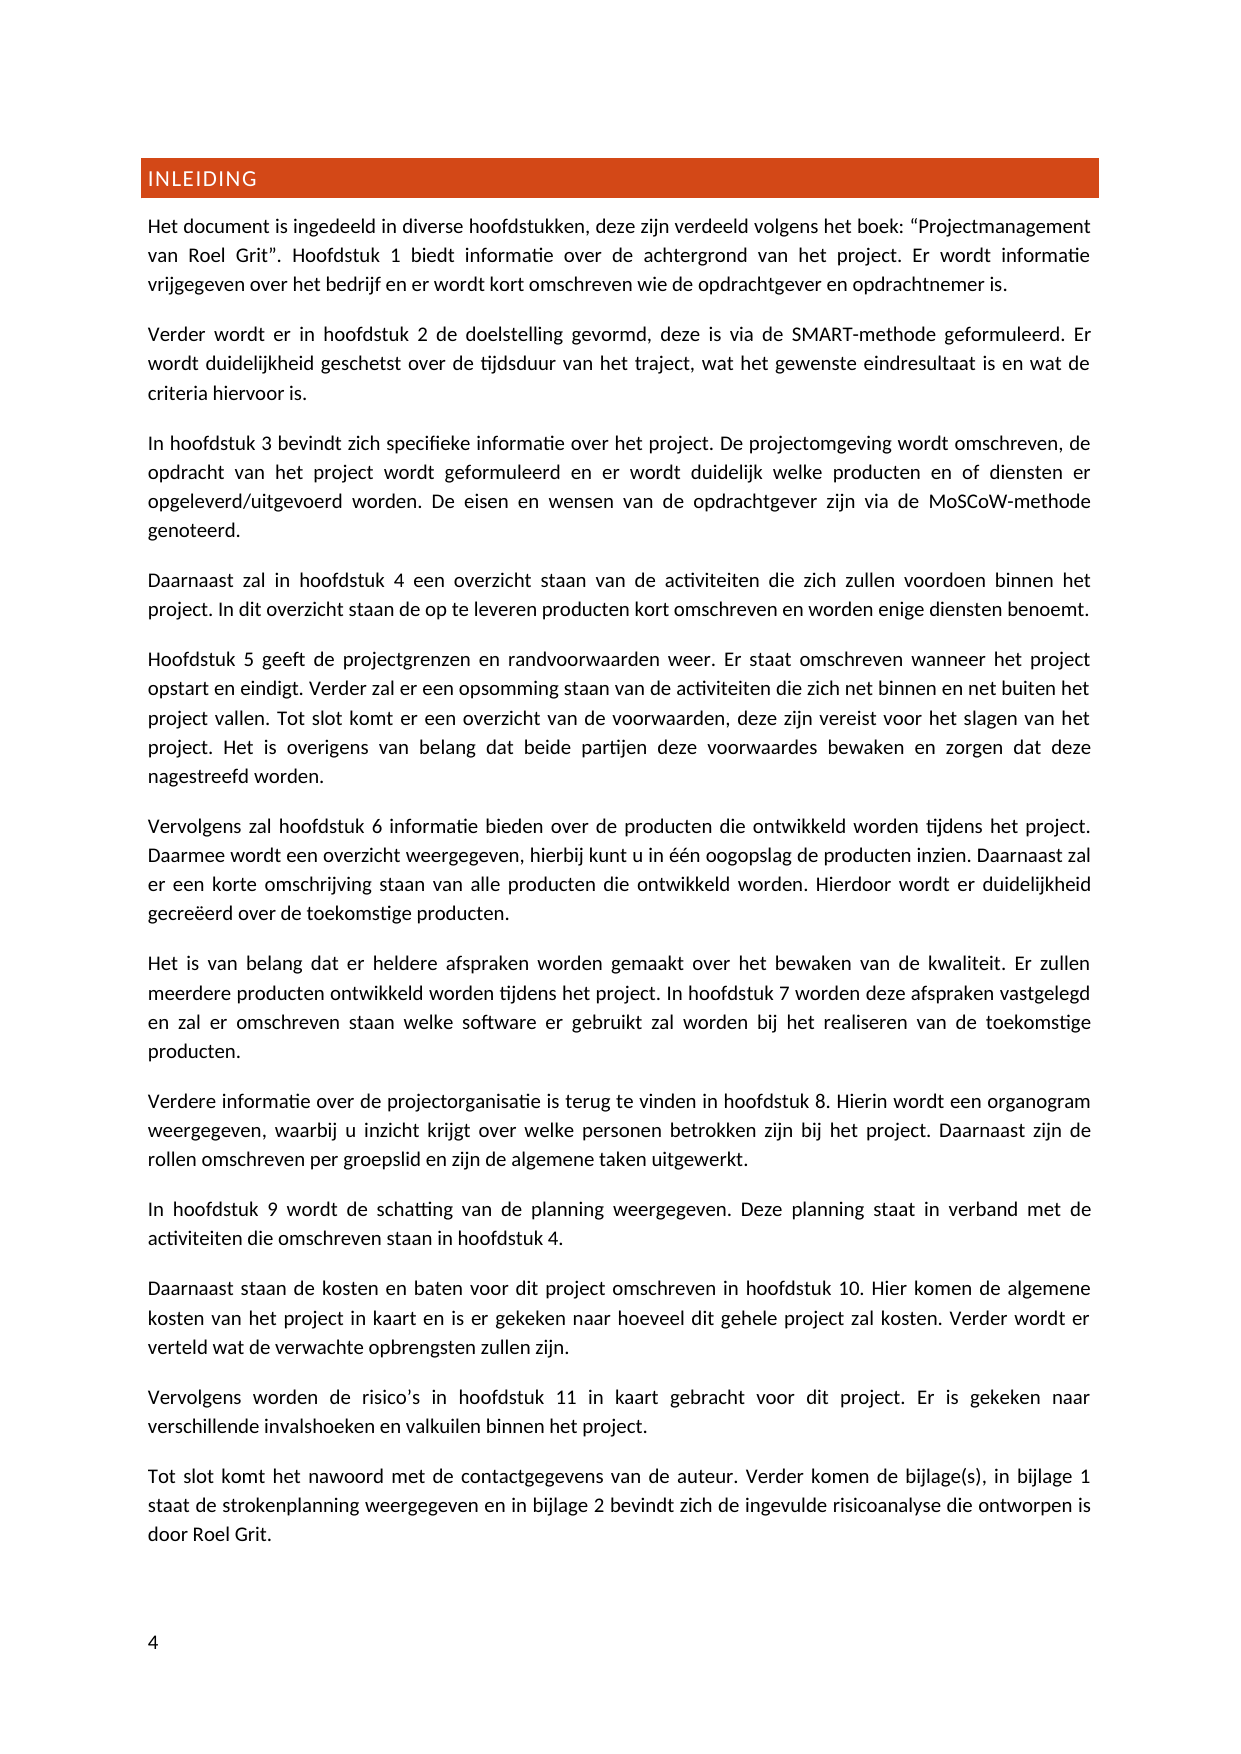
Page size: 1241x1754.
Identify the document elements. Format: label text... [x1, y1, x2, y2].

text Hoofdstuk 5 geeft de projectgrenzen en randvoorwaarden weer. Er staat omschreven wanneer het project opstart en eindigt. Verder zal er een opsomming staan van de activiteiten die zich net binnen en net buiten het project vallen. Tot slot komt er een overzicht van de voorwaarden, deze zijn vereist voor het slagen van het project. Het is overigens van belang dat beide partijen deze voorwaardes bewaken en zorgen dat deze nagestreefd worden. [148, 646, 1093, 788]
text Daarnaast staan de kosten en baten voor dit project omschreven in hoofdstuk 10. Hier komen de algemene kosten van het project in kaart en is er gekeken naar hoeveel dit gehele project zal kosten. Verder wordt er verteld wat de verwachte opbrengsten zullen zijn. [148, 1276, 1093, 1359]
text Verder wordt er in hoofdstuk 2 de doelstelling gevormd, deze is via de SMART-methode geformuleerd. Er wordt duidelijkheid geschetst over de tijdsduur van het traject, wat het gewenste eindresultaat is en wat de criteria hiervoor is. [148, 321, 1093, 405]
text In hoofdstuk 3 bevindt zich specifieke informatie over het project. De projectomgeving wordt omschreven, de opdracht van het project wordt geformuleerd en er wordt duidelijk welke producten en of diensten er opgeleverd/uitgevoerd worden. De eisen en wensen van de opdrachtgever zijn via de MoSCoW-methode genoteerd. [148, 430, 1093, 543]
text Daarnaast zal in hoofdstuk 4 een overzicht staan van de activiteiten die zich zullen voordoen binnen het project. In dit overzicht staan de op te leveren producten kort omschreven en worden enige diensten benoemt. [148, 567, 1093, 622]
text Het document is ingedeeld in diverse hoofdstukken, deze zijn verdeeld volgens het boek: “Projectmanagement van Roel Grit”. Hoofdstuk 1 biedt informatie over de achtergrond van het project. Er wordt informatie vrijgegeven over het bedrijf en er wordt kort omschreven wie de opdrachtgever en opdrachtnemer is. [148, 213, 1093, 297]
text Vervolgens zal hoofdstuk 6 informatie bieden over de producten die ontwikkeld worden tijdens het project. Daarmee wordt een overzicht weergegeven, hierbij kunt u in één oogopslag de producten inzien. Daarnaast zal er een korte omschrijving staan van alle producten die ontwikkeld worden. Hierdoor wordt er duidelijkheid gecreëerd over de toekomstige producten. [148, 813, 1093, 926]
text Het is van belang dat er heldere afspraken worden gemaakt over het bewaken van de kwaliteit. Er zullen meerdere producten ontwikkeld worden tijdens het project. In hoofdstuk 7 worden deze afspraken vastgelegd en zal er omschreven staan welke software er gebruikt zal worden bij het realiseren van de toekomstige producten. [148, 951, 1093, 1063]
text Tot slot komt het nawoord met de contactgegevens van de auteur. Verder komen de bijlage(s), in bijlage 1 staat de strokenplanning weergegeven en in bijlage 2 bevindt zich de ingevulde risicoanalyse die ontworpen is door Roel Grit. [148, 1463, 1093, 1547]
text Verdere informatie over de projectorganisatie is terug te vinden in hoofdstuk 8. Hierin wordt een organogram weergegeven, waarbij u inzicht krijgt over welke personen betrokken zijn bij het project. Daarnaast zijn de rollen omschreven per groepslid en zijn de algemene taken uitgewerkt. [148, 1088, 1093, 1172]
text Vervolgens worden de risico’s in hoofdstuk 11 in kaart gebracht voor dit project. Er is gekeken naar verschillende invalshoeken en valkuilen binnen het project. [148, 1384, 1093, 1438]
text In hoofdstuk 9 wordt de schatting van de planning weergegeven. Deze planning staat in verband met de activiteiten die omschreven staan in hoofdstuk 4. [148, 1196, 1093, 1251]
subtitle Inleiding [148, 164, 1093, 192]
